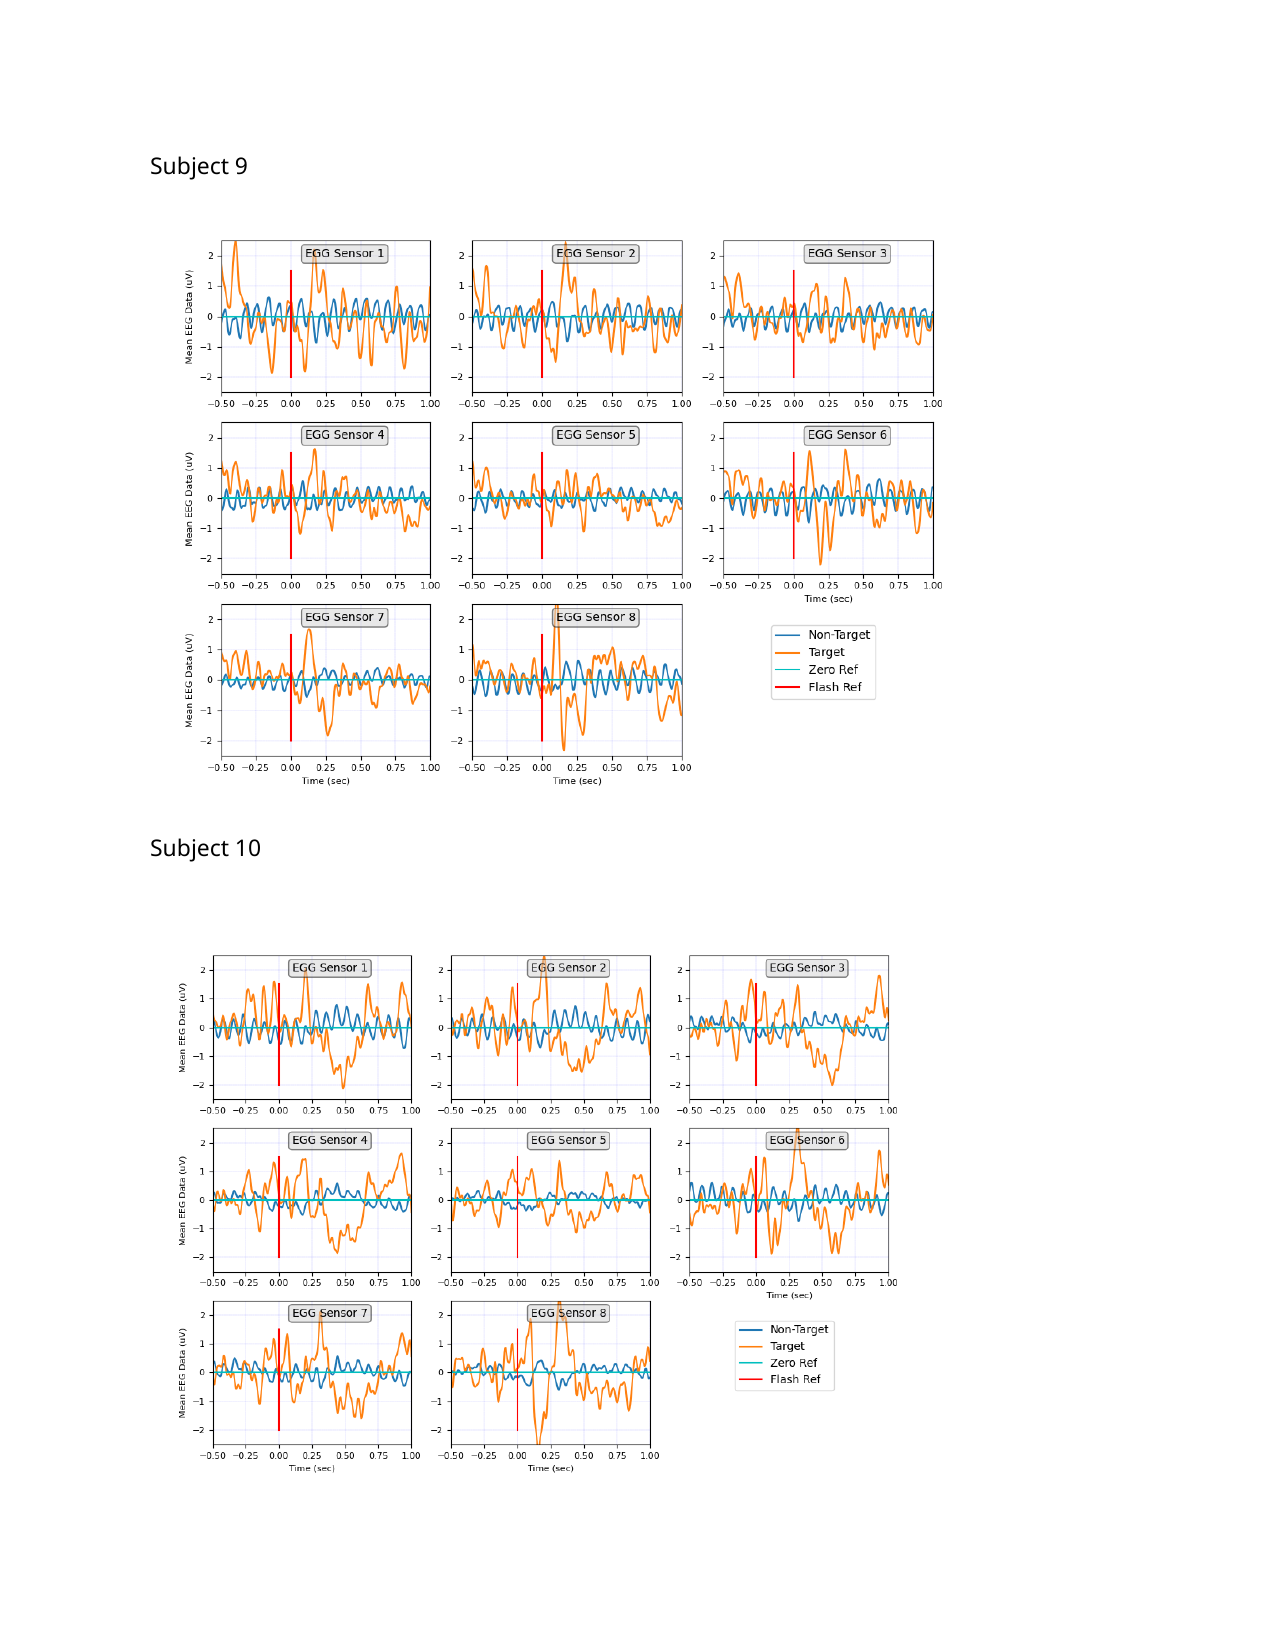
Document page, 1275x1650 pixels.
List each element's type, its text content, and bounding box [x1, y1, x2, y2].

text Subject 10 [150, 832, 1125, 863]
picture [150, 200, 987, 813]
picture [150, 929, 931, 1494]
text Subject 9 [150, 150, 1125, 181]
